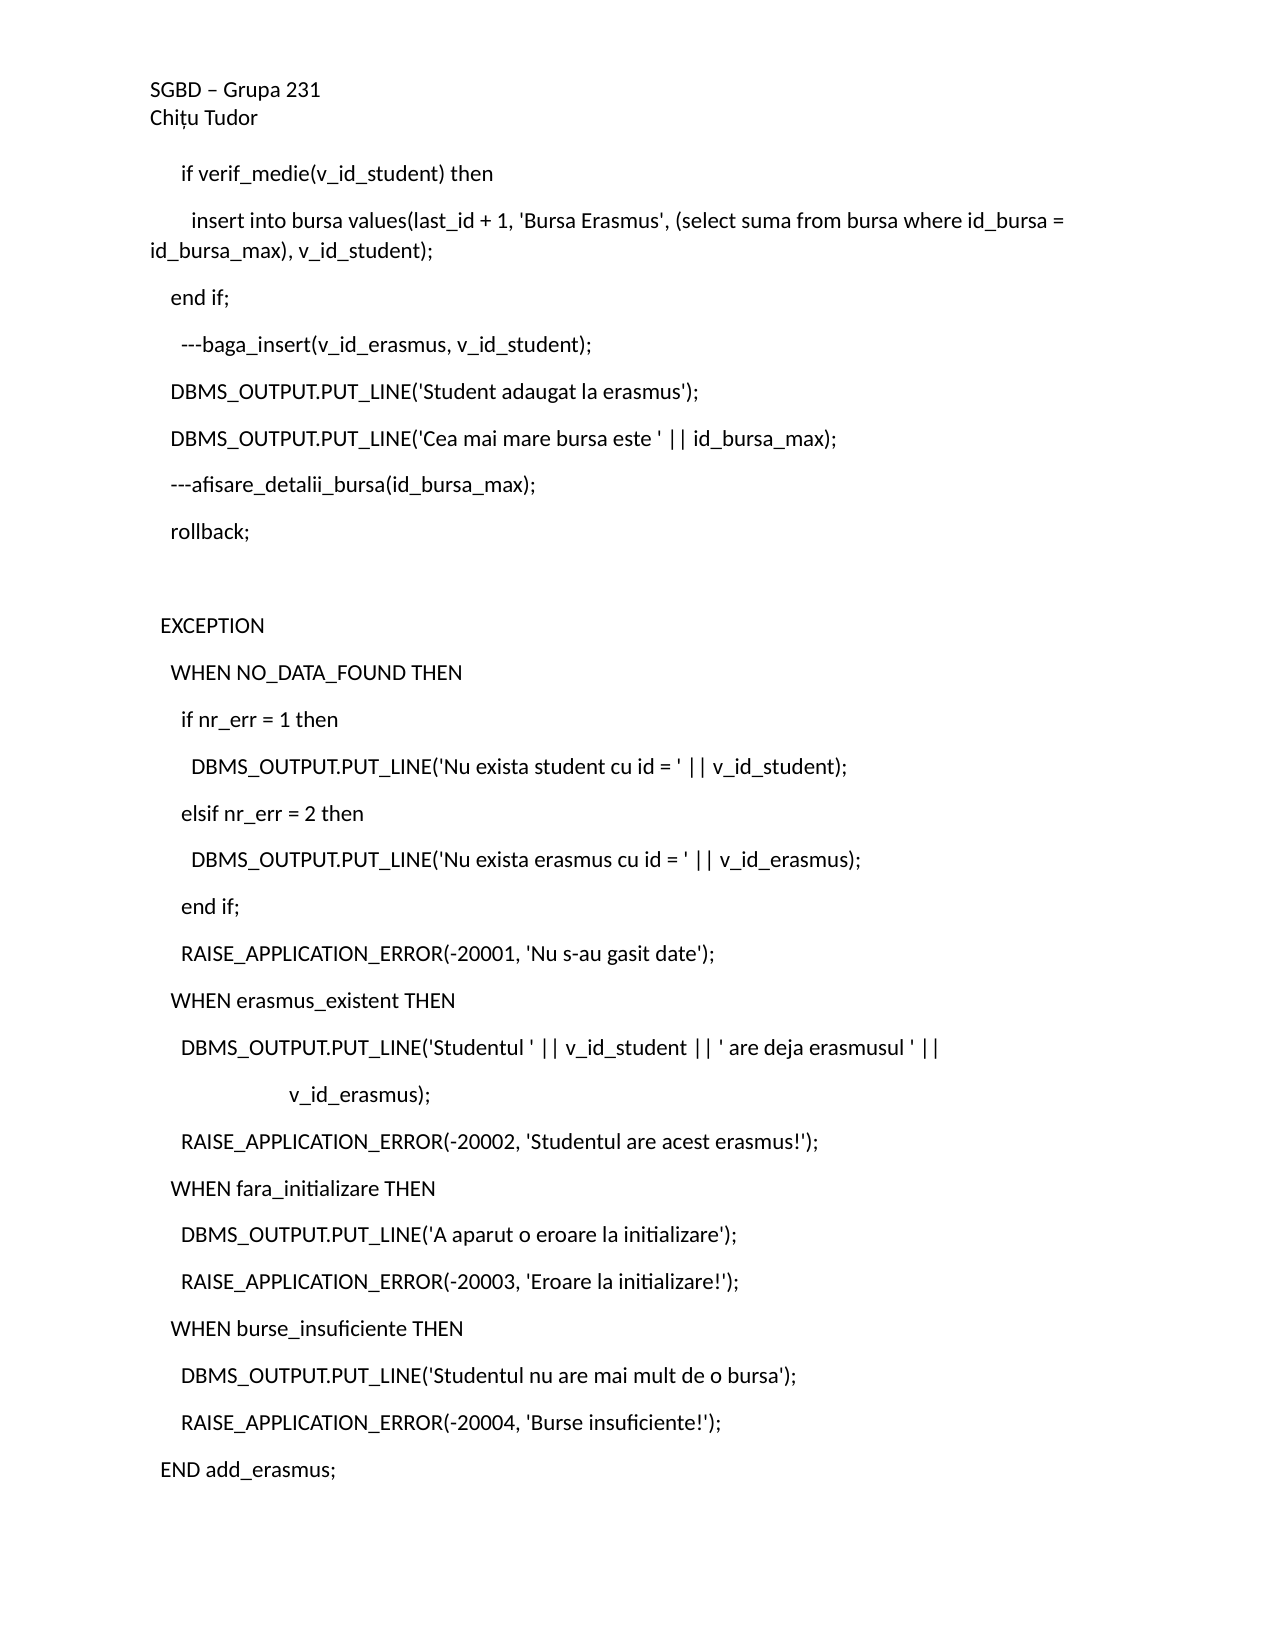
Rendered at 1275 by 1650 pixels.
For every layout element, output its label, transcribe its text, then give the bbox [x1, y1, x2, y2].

text insert into bursa values(last_id + 1, 'Bursa Erasmus', (select suma from bursa where id_bursa = id_bursa_max), v_id_student); [150, 206, 1125, 264]
text RAISE_APPLICATION_ERROR(-20004, 'Burse insuficiente!'); [150, 1408, 1125, 1436]
text DBMS_OUTPUT.PUT_LINE('Nu exista student cu id = ' || v_id_student); [150, 752, 1125, 780]
text DBMS_OUTPUT.PUT_LINE('A aparut o eroare la initializare'); [150, 1221, 1125, 1248]
text DBMS_OUTPUT.PUT_LINE('Studentul ' || v_id_student || ' are deja erasmusul ' || [150, 1033, 1125, 1061]
text WHEN fara_initializare THEN [150, 1174, 1125, 1202]
text rollback; [150, 517, 1125, 545]
text ---afisare_detalii_bursa(id_bursa_max); [150, 471, 1125, 498]
text if nr_err = 1 then [150, 705, 1125, 733]
text v_id_erasmus); [150, 1080, 1125, 1108]
text WHEN erasmus_existent THEN [150, 986, 1125, 1014]
text DBMS_OUTPUT.PUT_LINE('Cea mai mare bursa este ' || id_bursa_max); [150, 424, 1125, 452]
text RAISE_APPLICATION_ERROR(-20003, 'Eroare la initializare!'); [150, 1267, 1125, 1295]
text end if; [150, 892, 1125, 920]
text end if; [150, 283, 1125, 311]
text WHEN NO_DATA_FOUND THEN [150, 658, 1125, 686]
text ---baga_insert(v_id_erasmus, v_id_student); [150, 330, 1125, 358]
text EXCEPTION [150, 611, 1125, 639]
text elsif nr_err = 2 then [150, 799, 1125, 827]
text RAISE_APPLICATION_ERROR(-20001, 'Nu s-au gasit date'); [150, 939, 1125, 967]
text END add_erasmus; [150, 1455, 1125, 1483]
text DBMS_OUTPUT.PUT_LINE('Student adaugat la erasmus'); [150, 377, 1125, 405]
text if verif_medie(v_id_student) then [150, 159, 1125, 187]
text RAISE_APPLICATION_ERROR(-20002, 'Studentul are acest erasmus!'); [150, 1127, 1125, 1155]
text WHEN burse_insuficiente THEN [150, 1314, 1125, 1342]
text DBMS_OUTPUT.PUT_LINE('Studentul nu are mai mult de o bursa'); [150, 1361, 1125, 1389]
text DBMS_OUTPUT.PUT_LINE('Nu exista erasmus cu id = ' || v_id_erasmus); [150, 846, 1125, 873]
